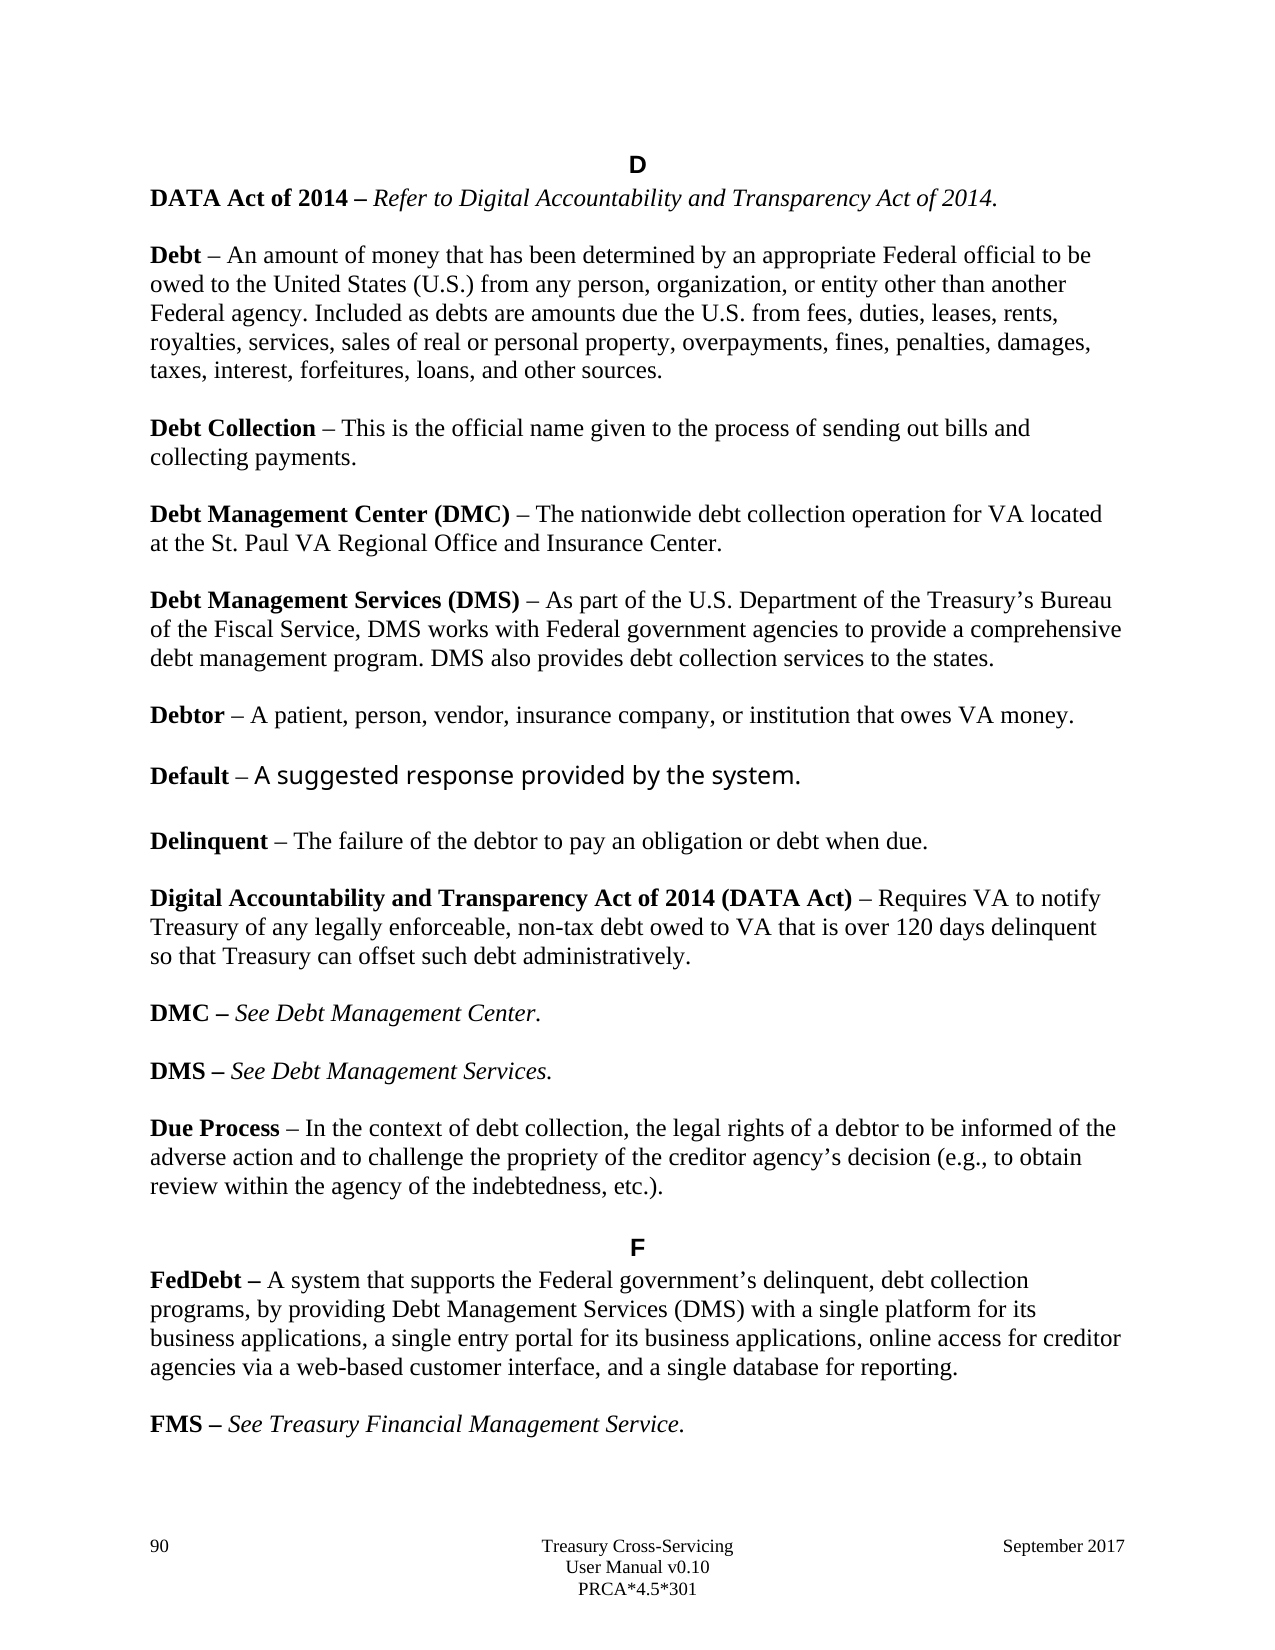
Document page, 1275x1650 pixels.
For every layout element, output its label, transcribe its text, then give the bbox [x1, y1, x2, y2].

text Delinquent – The failure of the debtor to pay an obligation or debt when due. [150, 826, 1125, 855]
text DMC – See Debt Management Center. [150, 998, 1125, 1027]
text FedDebt – A system that supports the Federal government’s delinquent, debt collection programs, by providing Debt Management Services (DMS) with a single platform for its business applications, a single entry portal for its business applications, online access for creditor agencies via a web-based customer interface, and a single database for reporting. [150, 1266, 1125, 1381]
text F [150, 1233, 1125, 1261]
text Digital Accountability and Transparency Act of 2014 (DATA Act) – Requires VA to notify Treasury of any legally enforceable, non-tax debt owed to VA that is over 120 days delinquent so that Treasury can offset such debt administratively. [150, 883, 1125, 970]
text Debt Collection – This is the official name given to the process of sending out bills and collecting payments. [150, 413, 1125, 470]
text DATA Act of 2014 – Refer to Digital Accountability and Transparency Act of 2014. [150, 183, 1125, 212]
text Default – A suggested response provided by the system. [150, 758, 1125, 792]
text D [150, 150, 1125, 179]
text Debt – An amount of money that has been determined by an appropriate Federal official to be owed to the United States (U.S.) from any person, organization, or entity other than another Federal agency. Included as debts are amounts due the U.S. from fees, duties, leases, rents, royalties, services, sales of real or personal property, overpayments, fines, penalties, damages, taxes, interest, forfeitures, loans, and other sources. [150, 240, 1125, 384]
text DMS – See Debt Management Services. [150, 1056, 1125, 1085]
text Debt Management Center (DMC) – The nationwide debt collection operation for VA located at the St. Paul VA Regional Office and Insurance Center. [150, 499, 1125, 557]
text Due Process – In the context of debt collection, the legal rights of a debtor to be informed of the adverse action and to challenge the propriety of the creditor agency’s decision (e.g., to obtain review within the agency of the indebtedness, etc.). [150, 1113, 1125, 1200]
text Debt Management Services (DMS) – As part of the U.S. Department of the Treasury’s Bureau of the Fiscal Service, DMS works with Federal government agencies to provide a comprehensive debt management program. DMS also provides debt collection services to the states. [150, 585, 1125, 672]
text Debtor – A patient, person, vendor, insurance company, or institution that owes VA money. [150, 700, 1125, 729]
text FMS – See Treasury Financial Management Service. [150, 1409, 1125, 1438]
